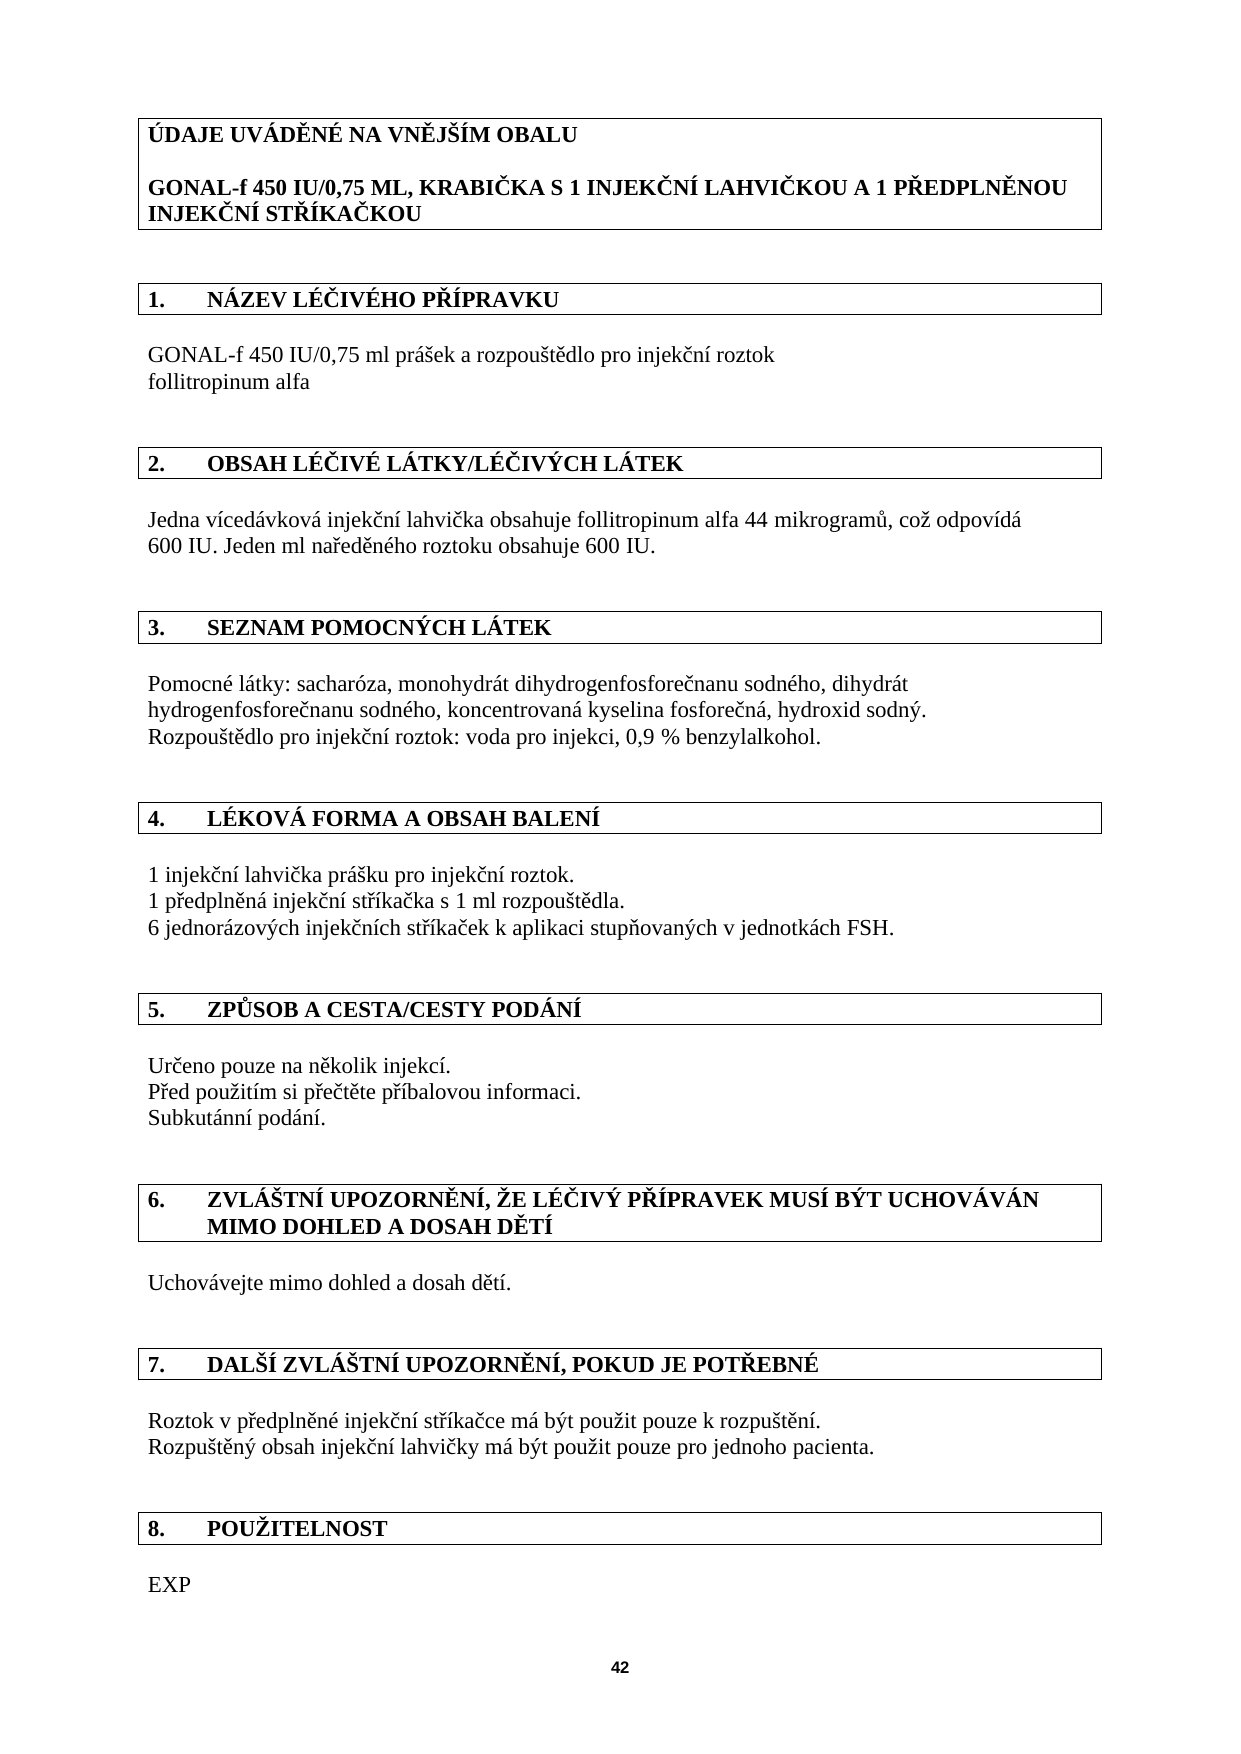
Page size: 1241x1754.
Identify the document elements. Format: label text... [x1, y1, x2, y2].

text 5. ZPŮSOB A CESTA/CESTY PODÁNÍ [139, 994, 1101, 1024]
text Rozpuštěný obsah injekční lahvičky má být použit pouze pro jednoho pacienta. [148, 1433, 1092, 1459]
text 1 injekční lahvička prášku pro injekční roztok. [148, 861, 1092, 887]
text 1 předplněná injekční stříkačka s 1 ml rozpouštědla. [148, 887, 1092, 914]
text ÚDAJE UVÁDĚNÉ NA VNĚJŠÍM OBALU [139, 119, 1101, 148]
text Před použitím si přečtěte příbalovou informaci. [148, 1078, 1092, 1104]
text Rozpouštědlo pro injekční roztok: voda pro injekci, 0,9 % benzylalkohol. [148, 723, 1092, 749]
text 2. OBSAH LÉČIVÉ LÁTKY/LÉČIVÝCH LÁTEK [139, 448, 1101, 478]
text 3. SEZNAM POMOCNÝCH LÁTEK [139, 612, 1101, 643]
text 1. NÁZEV LÉČIVÉHO PŘÍPRAVKU [139, 284, 1101, 314]
text 6 jednorázových injekčních stříkaček k aplikaci stupňovaných v jednotkách FSH. [148, 914, 1092, 940]
text EXP [148, 1571, 1092, 1597]
text GONAL-f 450 IU/0,75 ML, KRABIČKA S 1 INJEKČNÍ LAHVIČKOU A 1 PŘEDPLNĚNOU INJEKČNÍ STŘÍKAČKOU [139, 171, 1101, 229]
text Subkutánní podání. [148, 1104, 1092, 1131]
text Pomocné látky: sacharóza, monohydrát dihydrogenfosforečnanu sodného, dihydrát hydrogenfosforečnanu sodného, koncentrovaná kyselina fosforečná, hydroxid sodný. [148, 670, 1092, 723]
text GONAL-f 450 IU/0,75 ml prášek a rozpouštědlo pro injekční roztok [148, 341, 1092, 368]
text follitropinum alfa [148, 368, 1092, 394]
text 4. LÉKOVÁ FORMA A OBSAH BALENÍ [139, 803, 1101, 833]
text 7. DALŠÍ ZVLÁŠTNÍ UPOZORNĚNÍ, POKUD JE POTŘEBNÉ [139, 1349, 1101, 1379]
text Jedna vícedávková injekční lahvička obsahuje follitropinum alfa 44 mikrogramů, což odpovídá 600 IU. Jeden ml naředěného roztoku obsahuje 600 IU. [148, 506, 1092, 558]
text Roztok v předplněné injekční stříkačce má být použit pouze k rozpuštění. [148, 1407, 1092, 1433]
text Určeno pouze na několik injekcí. [148, 1052, 1092, 1078]
text Uchovávejte mimo dohled a dosah dětí. [148, 1269, 1092, 1295]
text 6. ZVLÁŠTNÍ UPOZORNĚNÍ, ŽE LÉČIVÝ PŘÍPRAVEK MUSÍ BÝT UCHOVÁVÁN MIMO DOHLED A DOSAH DĚTÍ [139, 1185, 1101, 1241]
text 8. POUŽITELNOST [139, 1513, 1101, 1544]
